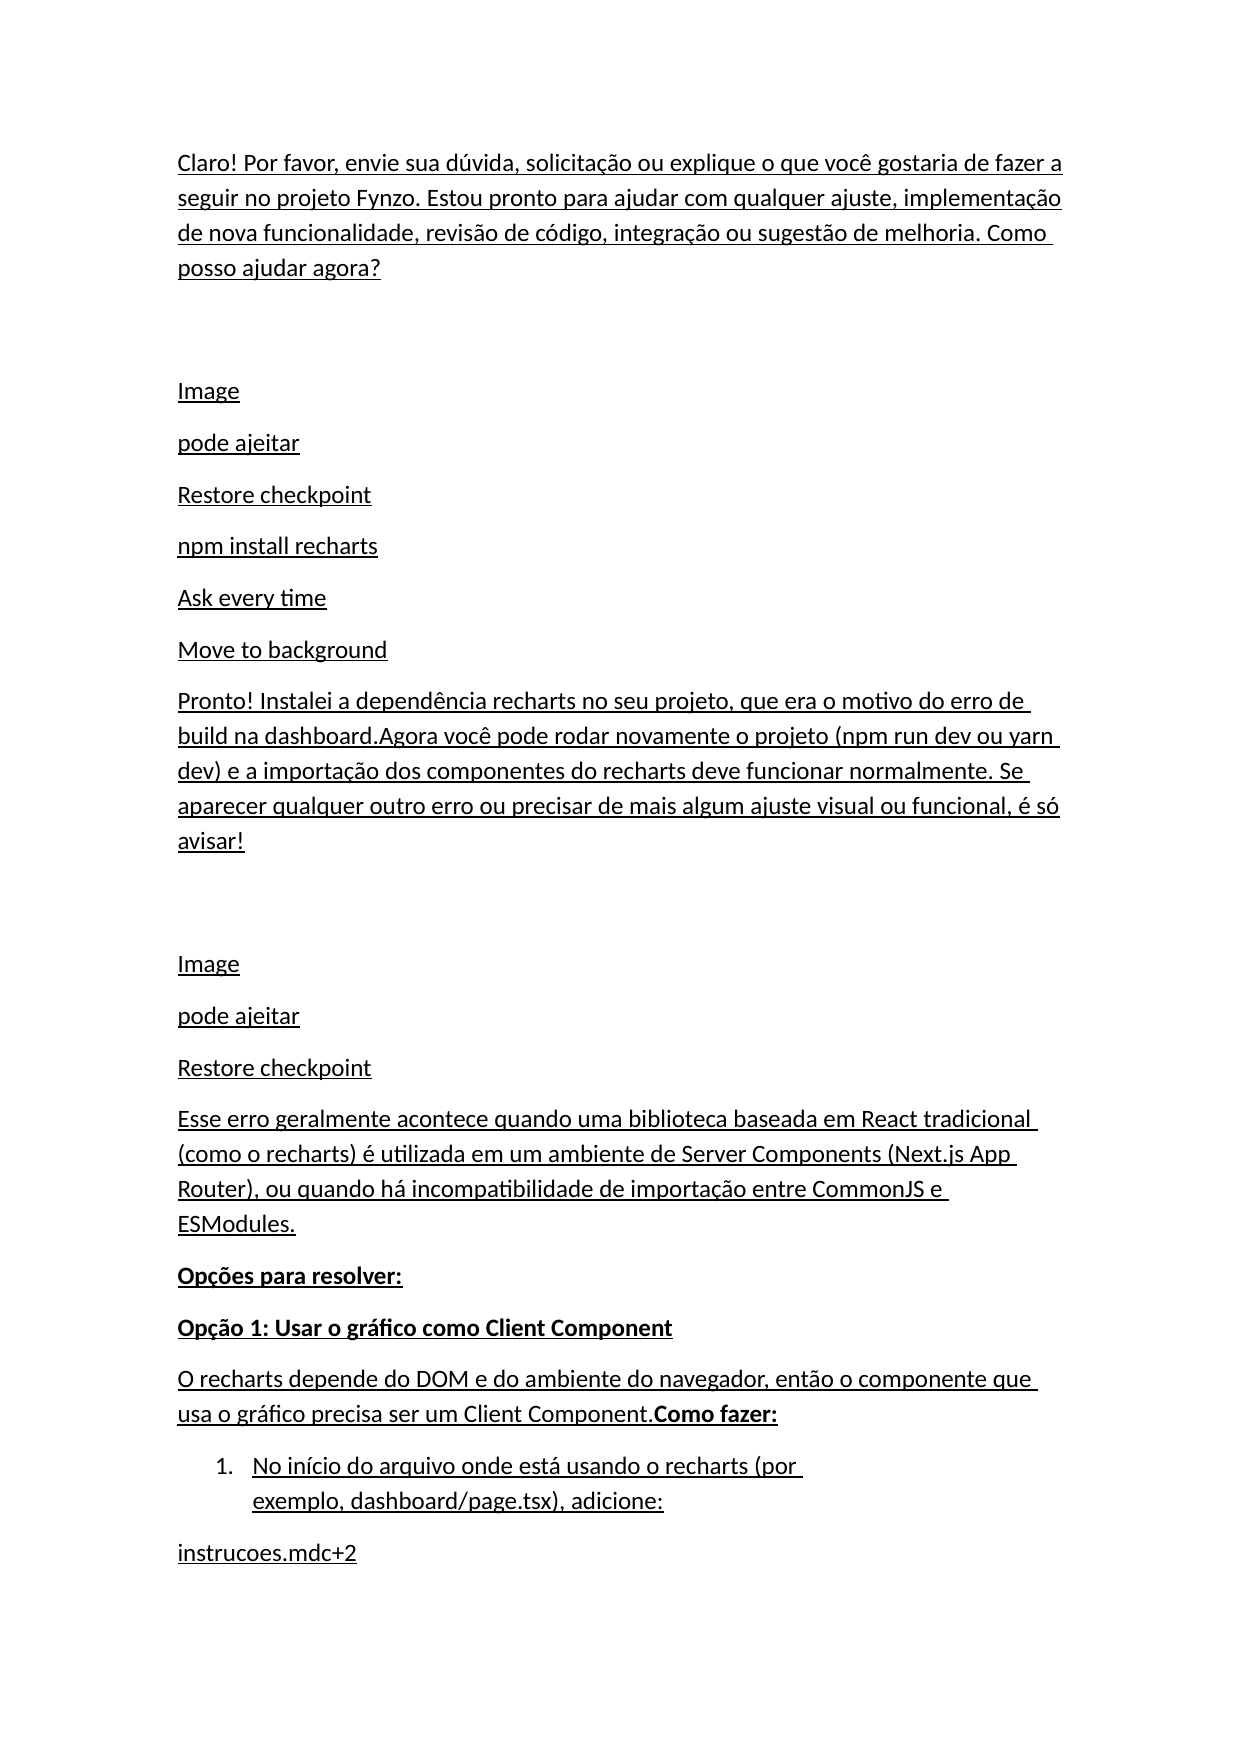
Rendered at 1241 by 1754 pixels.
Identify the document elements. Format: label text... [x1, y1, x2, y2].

text Claro! Por favor, envie sua dúvida, solicitação ou explique o que você gostaria de fazer a seguir no projeto Fynzo. Estou pronto para ajudar com qualquer ajuste, implementação de nova funcionalidade, revisão de código, integração ou sugestão de melhoria. Como posso ajudar agora? [177, 148, 1063, 174]
text Image [177, 376, 1063, 406]
text Esse erro geralmente acontece quando uma biblioteca baseada em React tradicional (como o recharts) é utilizada em um ambiente de Server Components (Next.js App Router), ou quando há incompatibilidade de importação entre CommonJS e ESModules. [177, 1103, 1063, 1239]
text Pronto! Instalei a dependência recharts no seu projeto, que era o motivo do erro de build na dashboard.Agora você pode rodar novamente o projeto (npm run dev ou yarn dev) e a importação dos componentes do recharts deve funcionar normalmente. Se aparecer qualquer outro erro ou precisar de mais algum ajuste visual ou funcional, é só avisar! [177, 686, 1063, 856]
text Move to background [177, 634, 1063, 664]
text Opções para resolver: [177, 1260, 1063, 1291]
text Restore checkpoint [177, 1052, 1063, 1082]
text Image [177, 948, 1063, 979]
text Opção 1: Usar o gráfico como Client Component [177, 1312, 1063, 1342]
text Restore checkpoint [177, 479, 1063, 509]
text pode ajeitar [177, 427, 1063, 458]
text O recharts depende do DOM e do ambiente do navegador, então o componente que usa o gráfico precisa ser um Client Component.Como fazer: [177, 1363, 1063, 1429]
text Claro! Por favor, envie sua dúvida, solicitação ou explique o que você gostaria de fazer a seguir no projeto Fynzo. Estou pronto para ajudar com qualquer ajuste, implementação de nova funcionalidade, revisão de código, integração ou sugestão de melhoria. Como posso ajudar agora? [177, 175, 1063, 283]
text pode ajeitar [177, 1000, 1063, 1031]
text instrucoes.mdc+2 [177, 1537, 1063, 1567]
text Ask every time [177, 582, 1063, 613]
list No início do arquivo onde está usando o recharts (por exemplo, dashboard/page.tsx), adicione: [215, 1450, 1063, 1516]
text npm install recharts [177, 531, 1063, 561]
